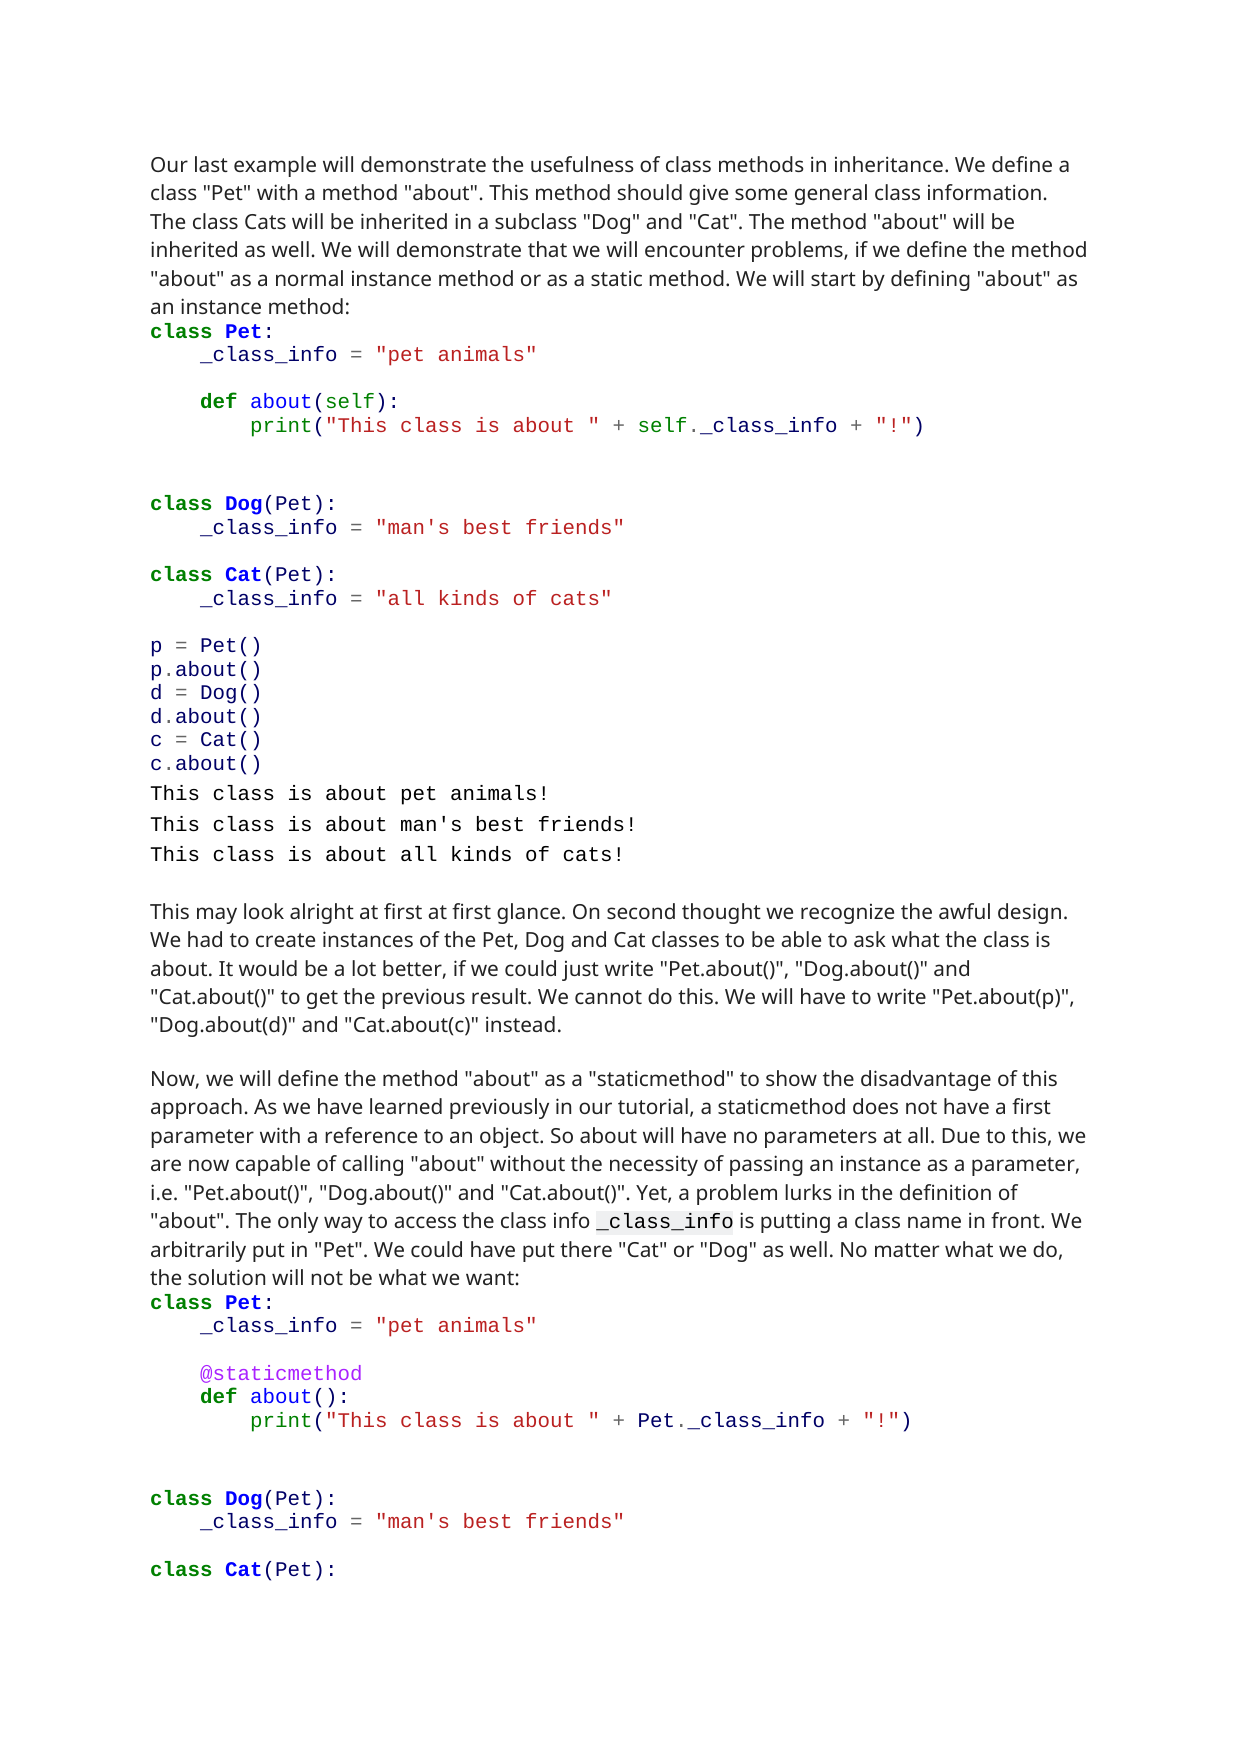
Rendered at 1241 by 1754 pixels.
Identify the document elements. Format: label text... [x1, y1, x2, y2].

text This class is about all kinds of cats! [150, 837, 1090, 868]
text This class is about man's best friends! [150, 807, 1090, 837]
text def about(self): [150, 392, 1090, 415]
text c.about() [150, 753, 1090, 777]
text class Cat(Pet): [150, 1559, 1090, 1582]
text @staticmethod [150, 1363, 1090, 1386]
text _class_info = "man's best friends" [150, 1511, 1090, 1535]
text class Pet: [150, 321, 1090, 344]
text Now, we will define the method "about" as a "staticmethod" to show the disadvantage of this approach. As we have learned previously in our tutorial, a staticmethod does not have a first parameter with a reference to an object. So about will have no parameters at all. Due to this, we are now capable of calling "about" without the necessity of passing an instance as a parameter, i.e. "Pet.about()", "Dog.about()" and "Cat.about()". Yet, a problem lurks in the definition of "about". The only way to access the class info _class_info is putting a class name in front. We arbitrarily put in "Pet". We could have put there "Cat" or "Dog" as well. No matter what we do, the solution will not be what we want: [150, 1064, 1090, 1292]
text class Dog(Pet): [150, 493, 1090, 517]
text print("This class is about " + Pet._class_info + "!") [150, 1410, 1090, 1433]
text class Cat(Pet): [150, 564, 1090, 588]
text _class_info = "pet animals" [150, 344, 1090, 368]
text def about(): [150, 1386, 1090, 1410]
text print("This class is about " + self._class_info + "!") [150, 415, 1090, 439]
text d.about() [150, 706, 1090, 729]
text _class_info = "all kinds of cats" [150, 588, 1090, 611]
text class Dog(Pet): [150, 1488, 1090, 1511]
text This class is about pet animals! [150, 777, 1090, 807]
text class Pet: [150, 1292, 1090, 1315]
text p = Pet() [150, 635, 1090, 658]
text This may look alright at first at first glance. On second thought we recognize the awful design. We had to create instances of the Pet, Dog and Cat classes to be able to ask what the class is about. It would be a lot better, if we could just write "Pet.about()", "Dog.about()" and "Cat.about()" to get the previous result. We cannot do this. We will have to write "Pet.about(p)", "Dog.about(d)" and "Cat.about(c)" instead. [150, 897, 1090, 1039]
text p.about() [150, 658, 1090, 682]
text _class_info = "man's best friends" [150, 517, 1090, 540]
text d = Dog() [150, 682, 1090, 706]
text _class_info = "pet animals" [150, 1315, 1090, 1339]
text c = Cat() [150, 729, 1090, 753]
text Our last example will demonstrate the usefulness of class methods in inheritance. We define a class "Pet" with a method "about". This method should give some general class information. The class Cats will be inherited in a subclass "Dog" and "Cat". The method "about" will be inherited as well. We will demonstrate that we will encounter problems, if we define the method "about" as a normal instance method or as a static method. We will start by defining "about" as an instance method: [150, 150, 1090, 321]
